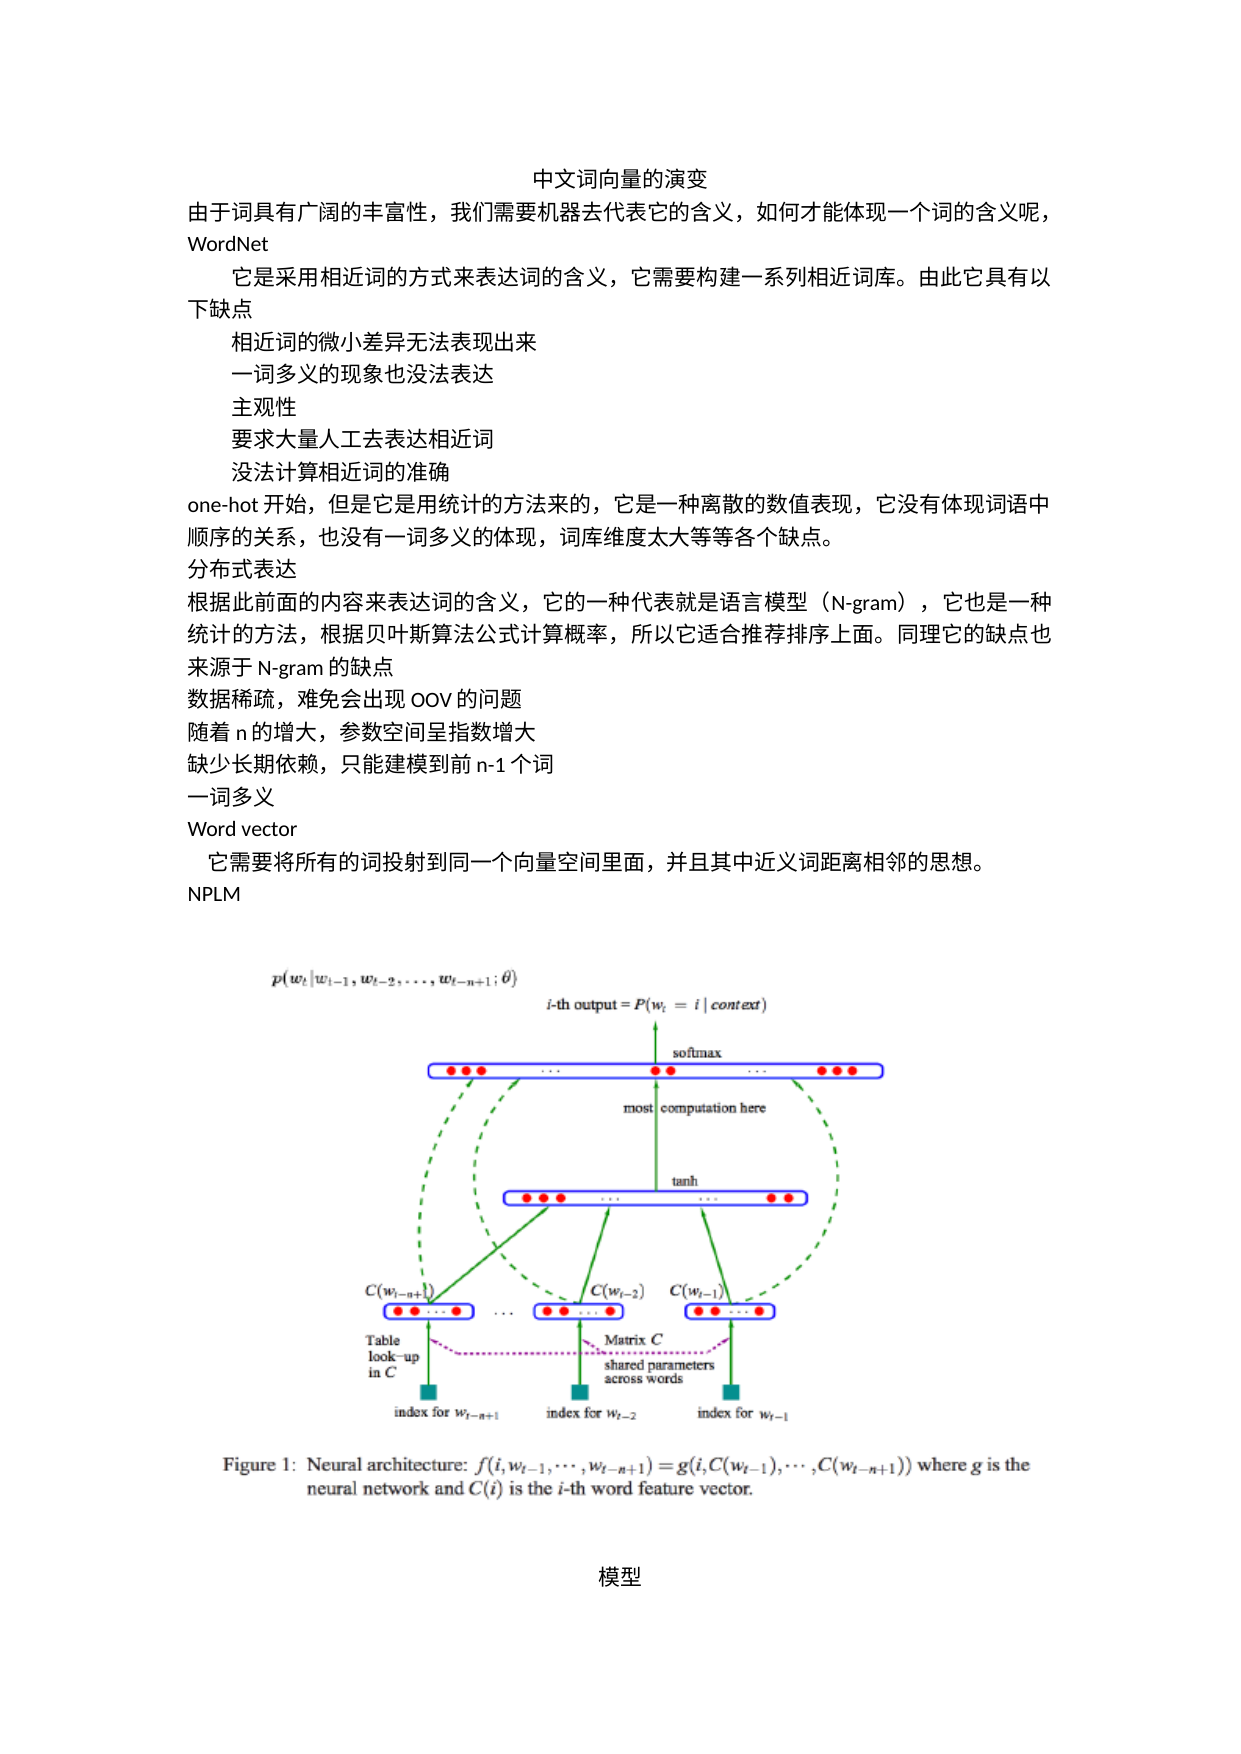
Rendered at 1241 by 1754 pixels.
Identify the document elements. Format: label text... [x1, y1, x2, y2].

text 一词多义的现象也没法表达 [187, 357, 1053, 389]
text one-hot开始，但是它是用统计的方法来的，它是一种离散的数值表现，它没有体现词语中顺序的关系，也没有一词多义的体现，词库维度太大等等各个缺点。 [187, 487, 1053, 552]
text 一词多义 [187, 779, 1053, 812]
text WordNet [187, 227, 1053, 259]
text 它是采用相近词的方式来表达词的含义，它需要构建一系列相近词库。由此它具有以下缺点 [187, 259, 1053, 324]
text 中文词向量的演变 [187, 162, 1053, 194]
text Word vector [187, 812, 1053, 844]
text NPLM [187, 877, 1053, 909]
text 由于词具有广阔的丰富性，我们需要机器去代表它的含义，如何才能体现一个词的含义呢， [187, 194, 1053, 227]
text 数据稀疏，难免会出现OOV的问题 [187, 682, 1053, 714]
text 模型 [187, 1559, 1053, 1592]
text 缺少长期依赖，只能建模到前n-1个词 [187, 747, 1053, 779]
text 根据此前面的内容来表达词的含义，它的一种代表就是语言模型（N-gram），它也是一种统计的方法，根据贝叶斯算法公式计算概率，所以它适合推荐排序上面。同理它的缺点也来源于N-gram的缺点 [187, 584, 1053, 682]
text 随着n的增大，参数空间呈指数增大 [187, 714, 1053, 747]
text 相近词的微小差异无法表现出来 [187, 324, 1053, 357]
picture [187, 942, 1040, 1541]
text 要求大量人工去表达相近词 [187, 422, 1053, 454]
text 它需要将所有的词投射到同一个向量空间里面，并且其中近义词距离相邻的思想。 [187, 844, 1053, 877]
text 主观性 [187, 389, 1053, 422]
text 分布式表达 [187, 552, 1053, 584]
text 没法计算相近词的准确 [187, 454, 1053, 487]
